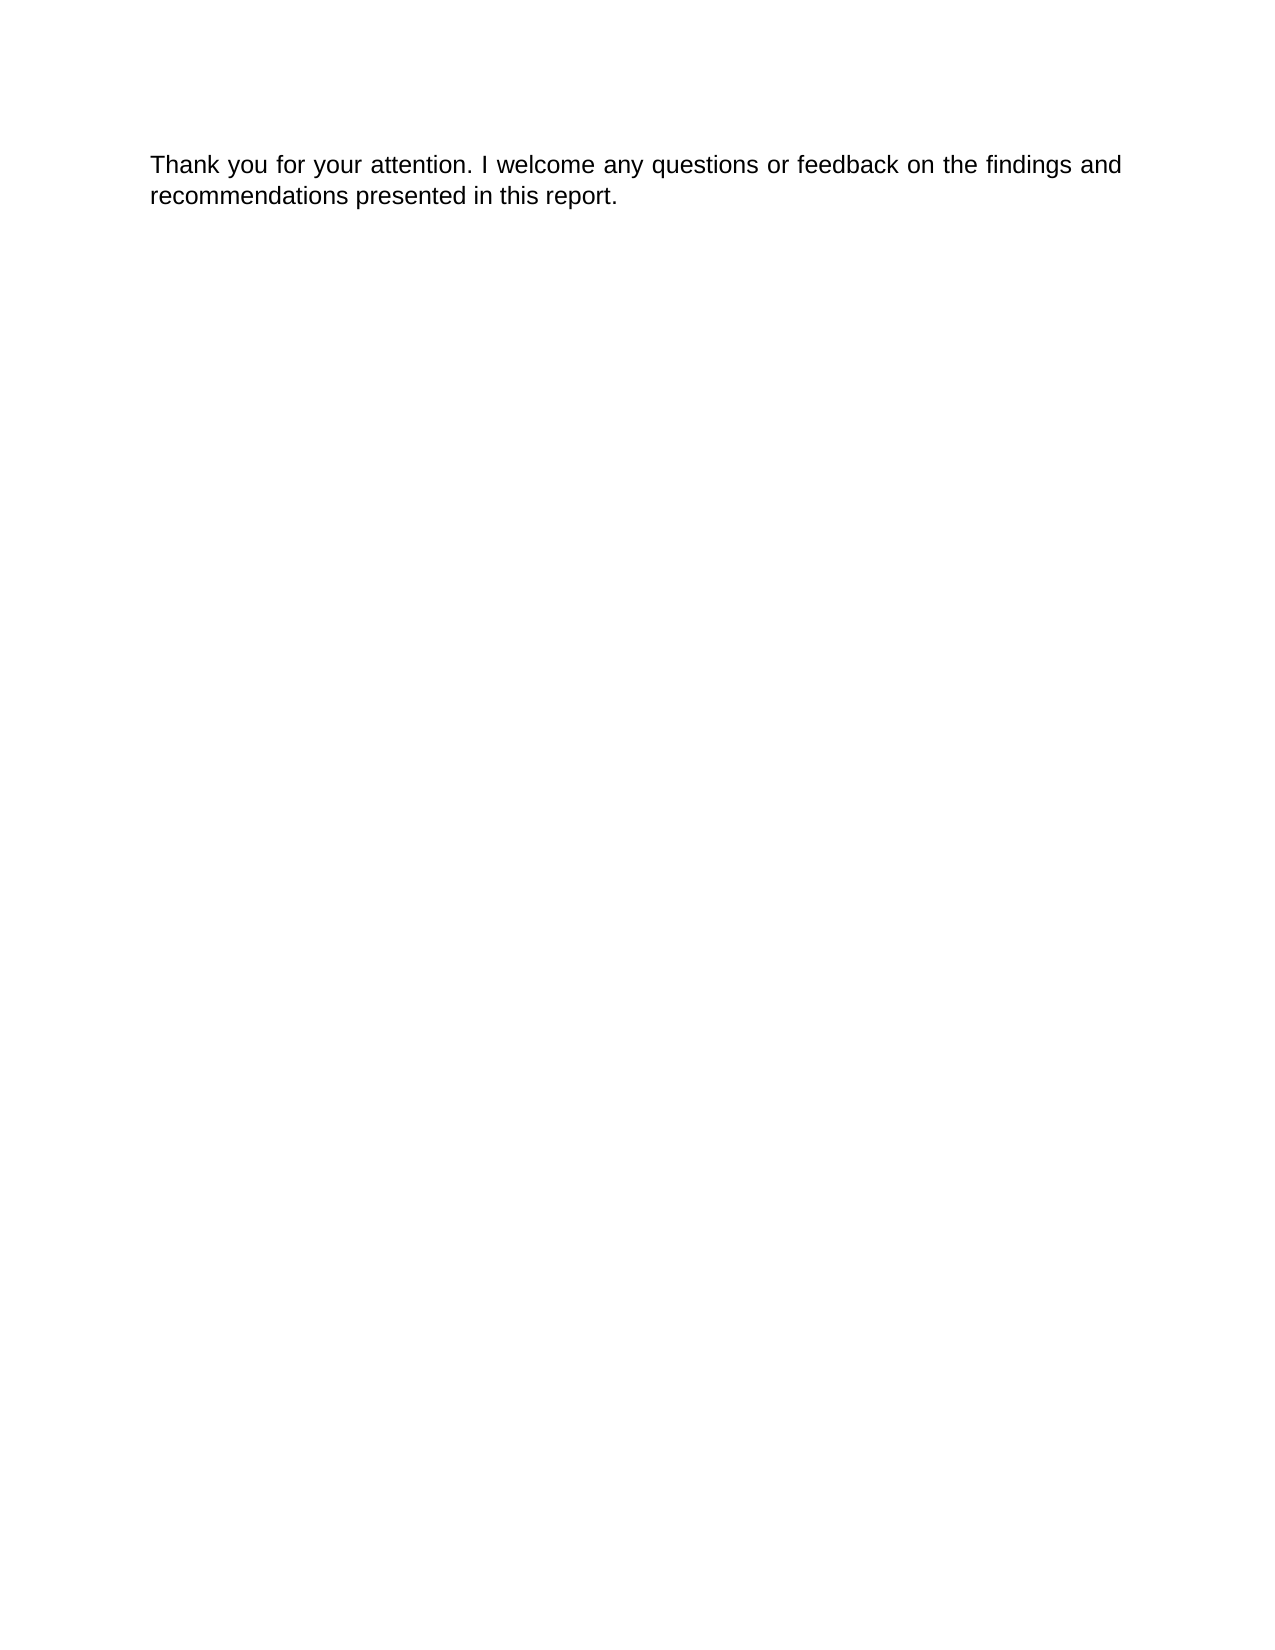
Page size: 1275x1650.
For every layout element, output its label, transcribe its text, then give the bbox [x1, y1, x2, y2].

text Thank you for your attention. I welcome any questions or feedback on the findings and recommendations presented in this report. [150, 150, 1125, 210]
